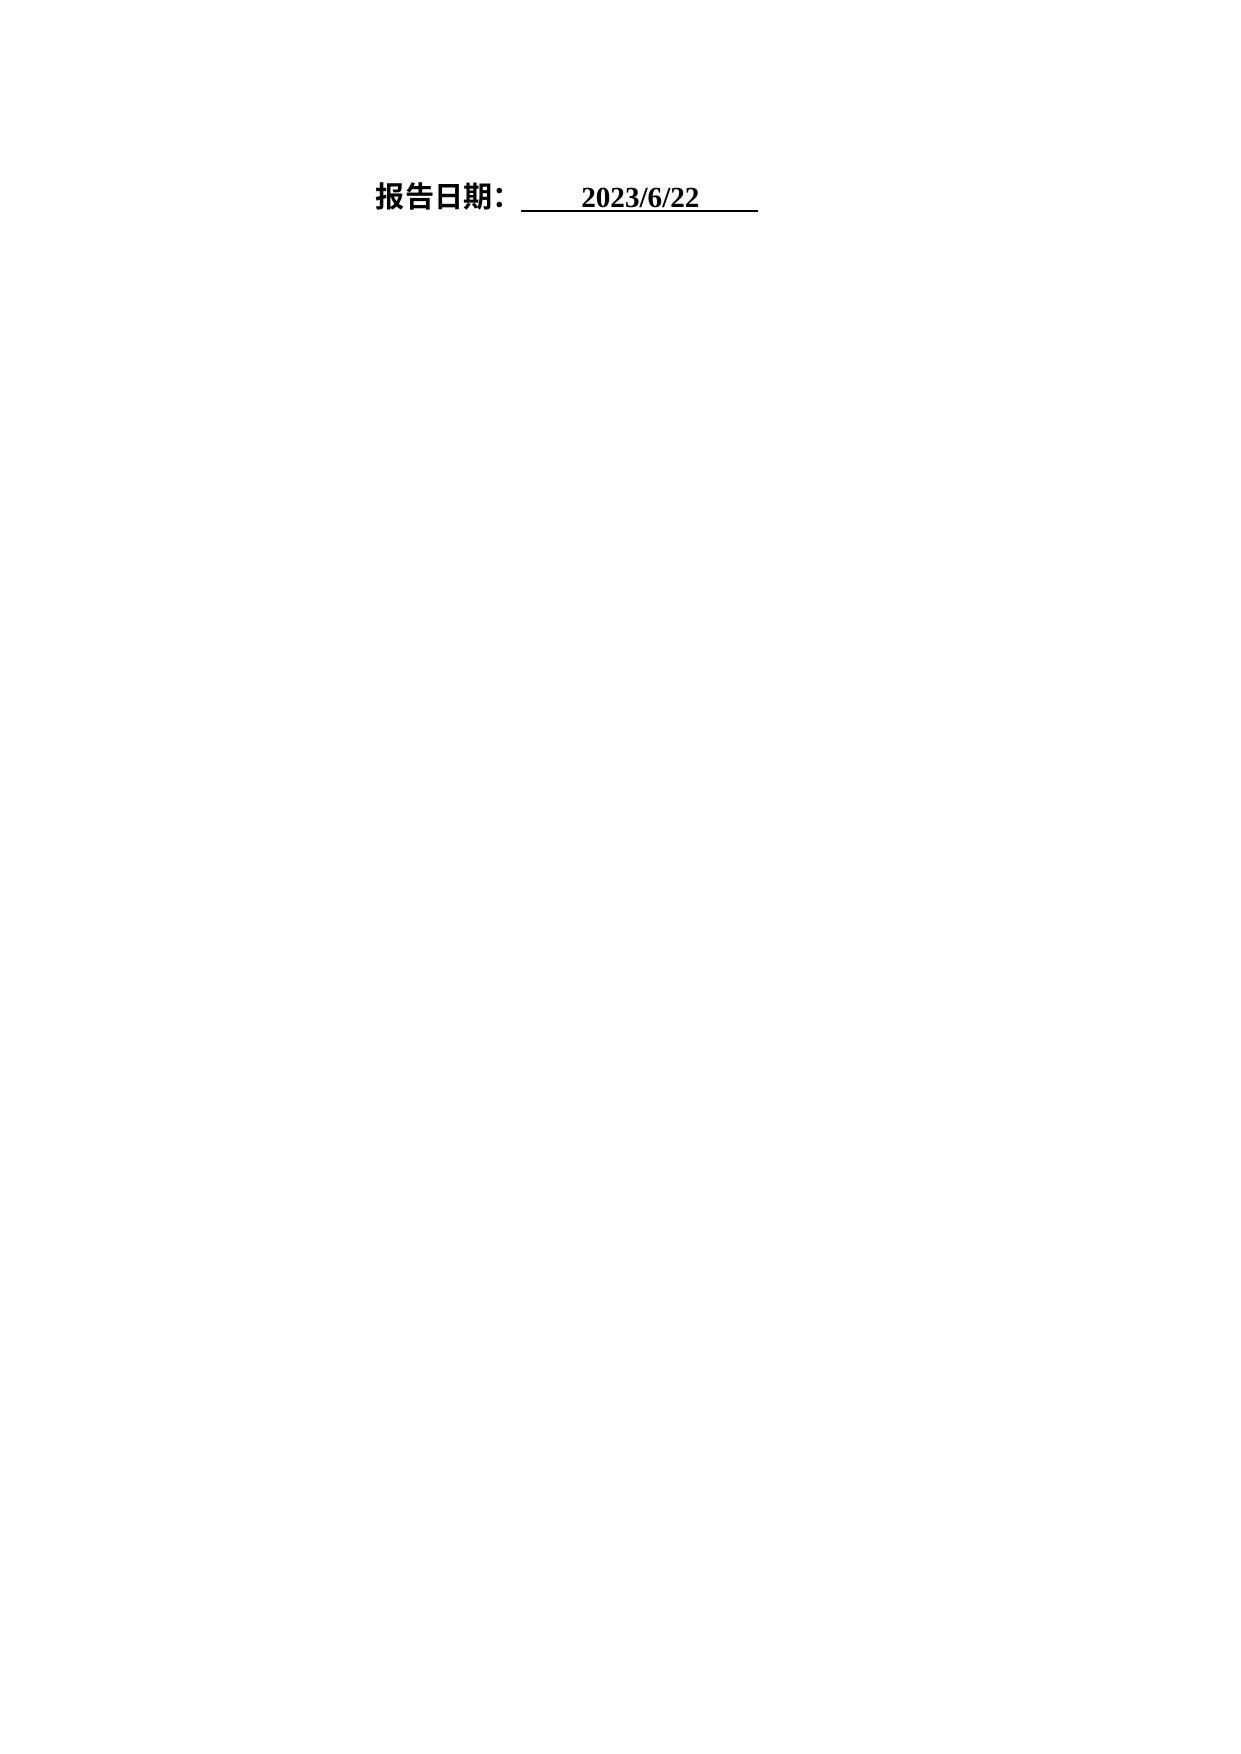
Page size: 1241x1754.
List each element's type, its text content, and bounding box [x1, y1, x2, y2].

text 报告日期： 2023/6/22 [187, 162, 1053, 227]
